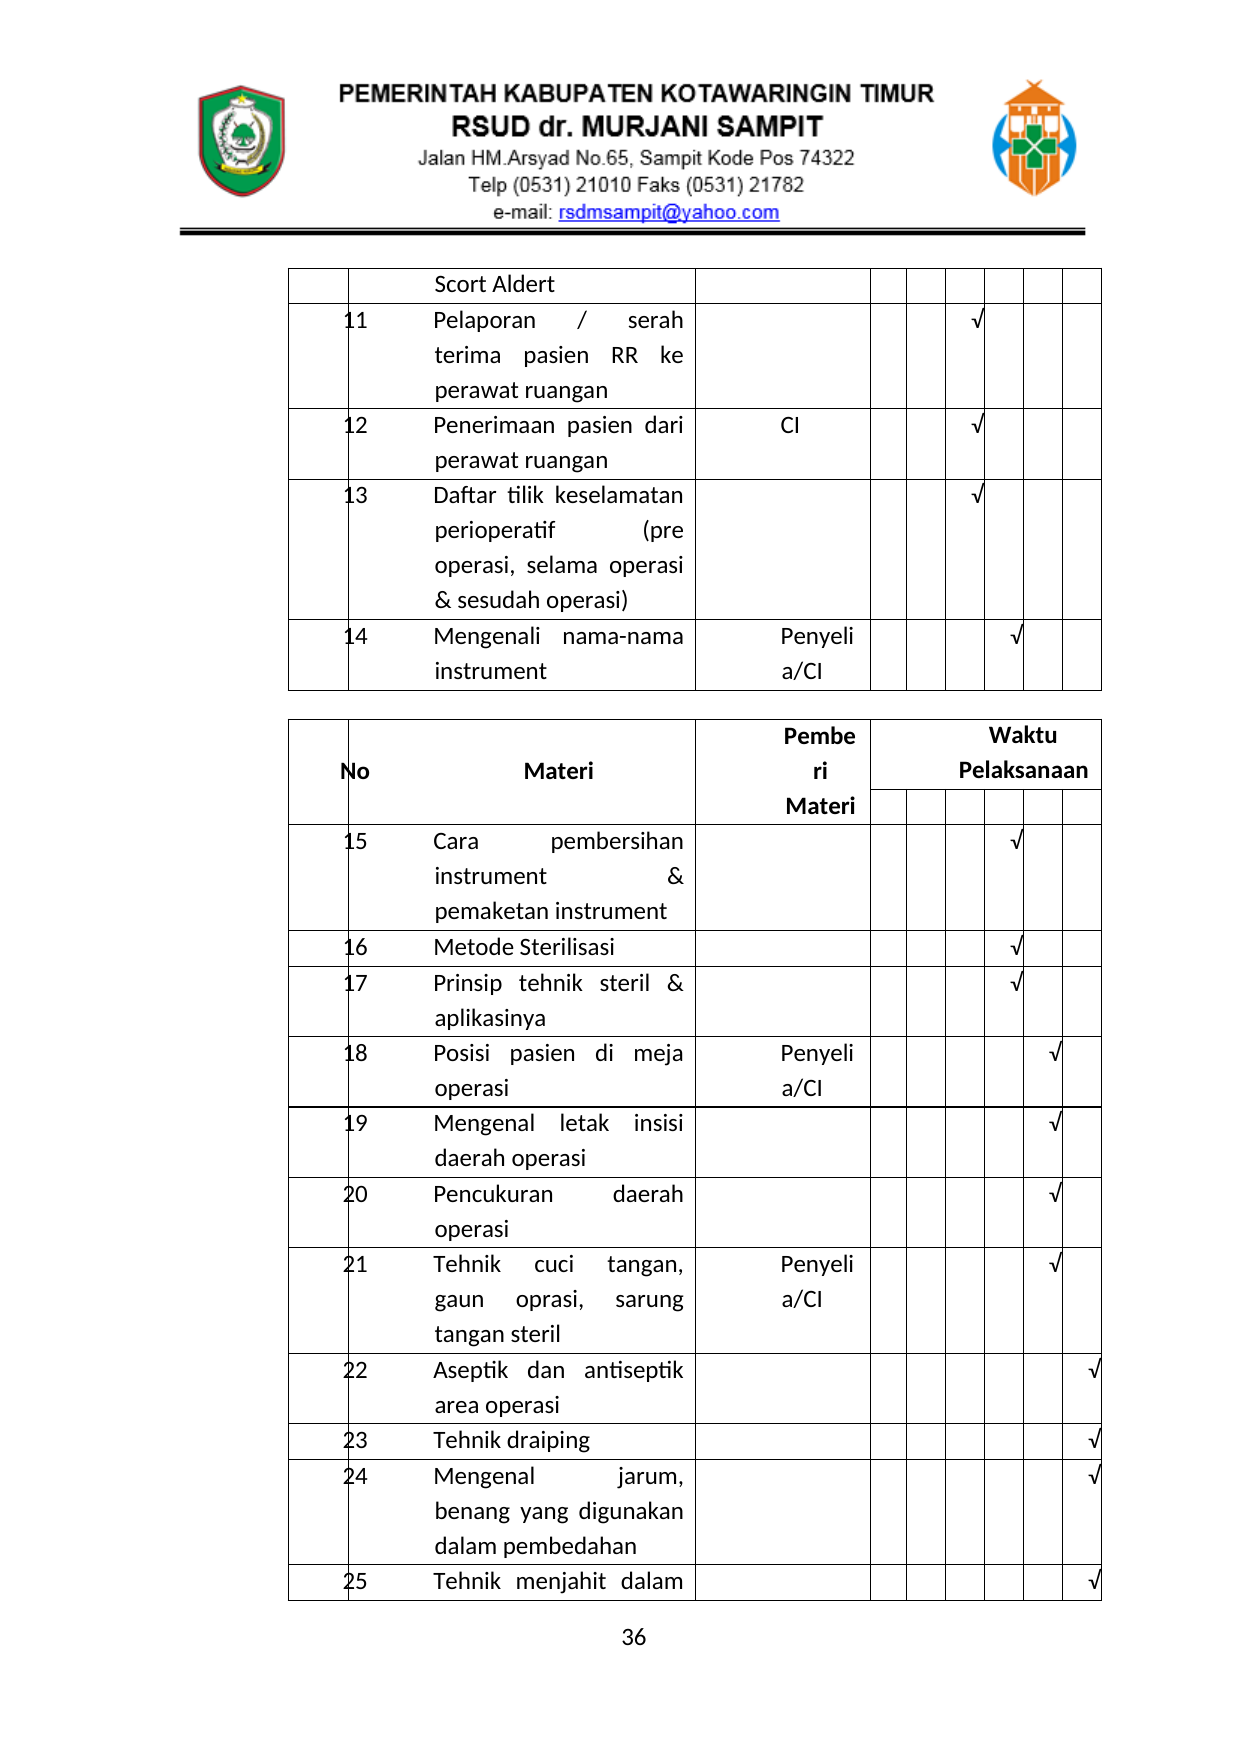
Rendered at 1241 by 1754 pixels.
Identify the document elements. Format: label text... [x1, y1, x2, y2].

picture [177, 73, 1091, 240]
table_cell [907, 1354, 945, 1423]
table_cell Mengenali nama-nama instrument [349, 620, 695, 689]
table_cell [1024, 1565, 1062, 1600]
table_cell √ [1063, 1354, 1101, 1423]
table_cell 2 [907, 790, 945, 824]
table_cell 25 [289, 1565, 348, 1600]
table_cell [985, 1108, 1023, 1177]
table_cell √ [1063, 1424, 1101, 1459]
table_cell [871, 1565, 906, 1600]
table_cell [907, 1424, 945, 1459]
table_cell 4 [985, 790, 1023, 824]
table_cell [946, 1424, 984, 1459]
table_cell [696, 931, 870, 966]
table_cell [985, 1460, 1023, 1564]
table_cell [696, 1460, 870, 1564]
table_cell [985, 304, 1023, 408]
table_cell [1063, 269, 1101, 303]
table_cell Metode Sterilisasi [349, 931, 695, 966]
table_cell [946, 1037, 984, 1106]
table_cell [946, 1178, 984, 1247]
table_cell [1063, 1178, 1101, 1247]
table_cell [985, 1248, 1023, 1353]
table_cell [907, 269, 945, 303]
table_cell [871, 1108, 906, 1177]
table_cell [871, 620, 906, 689]
table_cell 22 [289, 1354, 348, 1423]
table_cell 10 [289, 269, 348, 303]
table_cell [696, 1424, 870, 1459]
table_cell 3 [946, 790, 984, 824]
table_cell Tehnik draiping [349, 1424, 695, 1459]
table_cell [946, 931, 984, 966]
table_cell Penyelia/CI [696, 1248, 870, 1353]
table_cell [907, 304, 945, 408]
table_cell [907, 620, 945, 689]
table_cell [1024, 1460, 1062, 1564]
table_cell 6 [1063, 790, 1101, 824]
table_cell [1063, 304, 1101, 408]
table_cell √ [985, 967, 1023, 1036]
table_cell 21 [289, 1248, 348, 1353]
table_cell Mengenal letak insisi daerah operasi [349, 1108, 695, 1177]
table_cell [1024, 1424, 1062, 1459]
table_cell Prinsip tehnik steril & aplikasinya [349, 967, 695, 1036]
table_cell Mengetahui kelayakan rencana pemulihan dan penatalaksanaan pasien pasca bedah ke bangsal, ICU/ICCU dengan skala Scort Aldert [349, 269, 695, 303]
table_cell Aseptik dan antiseptik area operasi [349, 1354, 695, 1423]
table_cell [871, 1248, 906, 1353]
table_cell [985, 1354, 1023, 1423]
table_cell [985, 1178, 1023, 1247]
table_cell 20 [289, 1178, 348, 1247]
table_cell [696, 1354, 870, 1423]
table_cell [985, 409, 1023, 479]
table_cell [985, 1424, 1023, 1459]
table_cell [985, 1037, 1023, 1106]
table_cell 19 [289, 1108, 348, 1177]
table_cell [871, 269, 906, 303]
table_cell [1024, 1354, 1062, 1423]
table_cell √ [985, 620, 1023, 689]
table_cell [871, 931, 906, 966]
table_cell [1063, 1248, 1101, 1353]
table_cell [696, 304, 870, 408]
table_cell [946, 620, 984, 689]
table_cell [907, 1178, 945, 1247]
table_cell Penyelia/CI [696, 620, 870, 689]
table_cell Pelaporan / serah terima pasien RR ke perawat ruangan [349, 304, 695, 408]
table_cell [696, 1565, 870, 1600]
table_cell [907, 825, 945, 930]
table_cell √ [985, 931, 1023, 966]
table_cell [1024, 825, 1062, 930]
table_cell √ [1024, 1037, 1062, 1106]
table_cell [696, 480, 870, 619]
table_cell 11 [289, 304, 348, 408]
table_header Pemberi Materi [696, 720, 870, 824]
table_cell [1063, 1108, 1101, 1177]
table_cell 14 [289, 620, 348, 689]
table_cell 17 [289, 967, 348, 1036]
table_cell 13 [289, 480, 348, 619]
table_cell [1063, 931, 1101, 966]
table_cell [946, 1460, 984, 1564]
table_cell [871, 1178, 906, 1247]
table_cell √ [1024, 1248, 1062, 1353]
table_cell CI [696, 269, 870, 303]
table_cell [1024, 480, 1062, 619]
table_cell [696, 1108, 870, 1177]
table_cell [946, 1354, 984, 1423]
table_cell Pencukuran daerah operasi [349, 1178, 695, 1247]
table_cell Penyelia/CI [696, 1037, 870, 1106]
table_cell 24 [289, 1460, 348, 1564]
table_cell [871, 1460, 906, 1564]
table_cell [1063, 1037, 1101, 1106]
table_cell [1024, 620, 1062, 689]
table_cell √ [1063, 1565, 1101, 1600]
table_cell [1024, 967, 1062, 1036]
table_cell [1063, 480, 1101, 619]
table_cell √ [1024, 1108, 1062, 1177]
table_cell [696, 1178, 870, 1247]
table_cell √ [946, 409, 984, 479]
table_cell 12 [289, 409, 348, 479]
table_cell Posisi pasien di meja operasi [349, 1037, 695, 1106]
table_cell [907, 409, 945, 479]
table_cell Penerimaan pasien dari perawat ruangan [349, 409, 695, 479]
table_cell [907, 967, 945, 1036]
table_cell [871, 1354, 906, 1423]
table_cell [1024, 269, 1062, 303]
table_cell [871, 409, 906, 479]
table_cell [1024, 409, 1062, 479]
table_cell 1 [871, 790, 906, 824]
table_cell 18 [289, 1037, 348, 1106]
table_cell [907, 1565, 945, 1600]
table_cell √ [1024, 1178, 1062, 1247]
table_cell 15 [289, 825, 348, 930]
table_cell √ [946, 269, 984, 303]
table_cell [871, 304, 906, 408]
table_cell [1063, 620, 1101, 689]
table_cell [696, 825, 870, 930]
table_cell [946, 825, 984, 930]
table_cell [946, 1108, 984, 1177]
table_cell Daftar tilik keselamatan perioperatif (pre operasi, selama operasi & sesudah operasi) [349, 480, 695, 619]
table_cell [871, 967, 906, 1036]
table_cell [985, 1565, 1023, 1600]
table_cell √ [946, 304, 984, 408]
table_cell [1063, 409, 1101, 479]
table_cell [871, 825, 906, 930]
table_cell [907, 1108, 945, 1177]
table_header Waktu Pelaksanaan [871, 720, 1101, 789]
table_header No [289, 720, 348, 824]
table_cell 5 [1024, 790, 1062, 824]
table_cell [871, 1037, 906, 1106]
table_cell [871, 480, 906, 619]
table_cell [1063, 825, 1101, 930]
table_cell [985, 480, 1023, 619]
table_header Materi [349, 720, 695, 824]
table_cell √ [946, 480, 984, 619]
table_cell [946, 1248, 984, 1353]
table_cell [1063, 967, 1101, 1036]
table_cell 23 [289, 1424, 348, 1459]
table_cell [985, 269, 1023, 303]
table_cell [1024, 931, 1062, 966]
table_cell √ [1063, 1460, 1101, 1564]
table_cell [946, 1565, 984, 1600]
table_cell Tehnik cuci tangan, gaun oprasi, sarung tangan steril [349, 1248, 695, 1353]
table_cell [907, 1248, 945, 1353]
table_cell √ [985, 825, 1023, 930]
table_cell [907, 931, 945, 966]
table_cell 16 [289, 931, 348, 966]
table_cell CI [696, 409, 870, 479]
table_cell [871, 1424, 906, 1459]
table_cell Mengenal jarum, benang yang digunakan dalam pembedahan [349, 1460, 695, 1564]
table_cell [946, 967, 984, 1036]
table_cell [907, 480, 945, 619]
table_cell [907, 1037, 945, 1106]
table_cell [696, 967, 870, 1036]
table_cell [1024, 304, 1062, 408]
table_cell Cara pembersihan instrument & pemaketan instrument [349, 825, 695, 930]
table_cell Tehnik menjahit dalam pembedahan [349, 1565, 695, 1600]
table_cell [907, 1460, 945, 1564]
